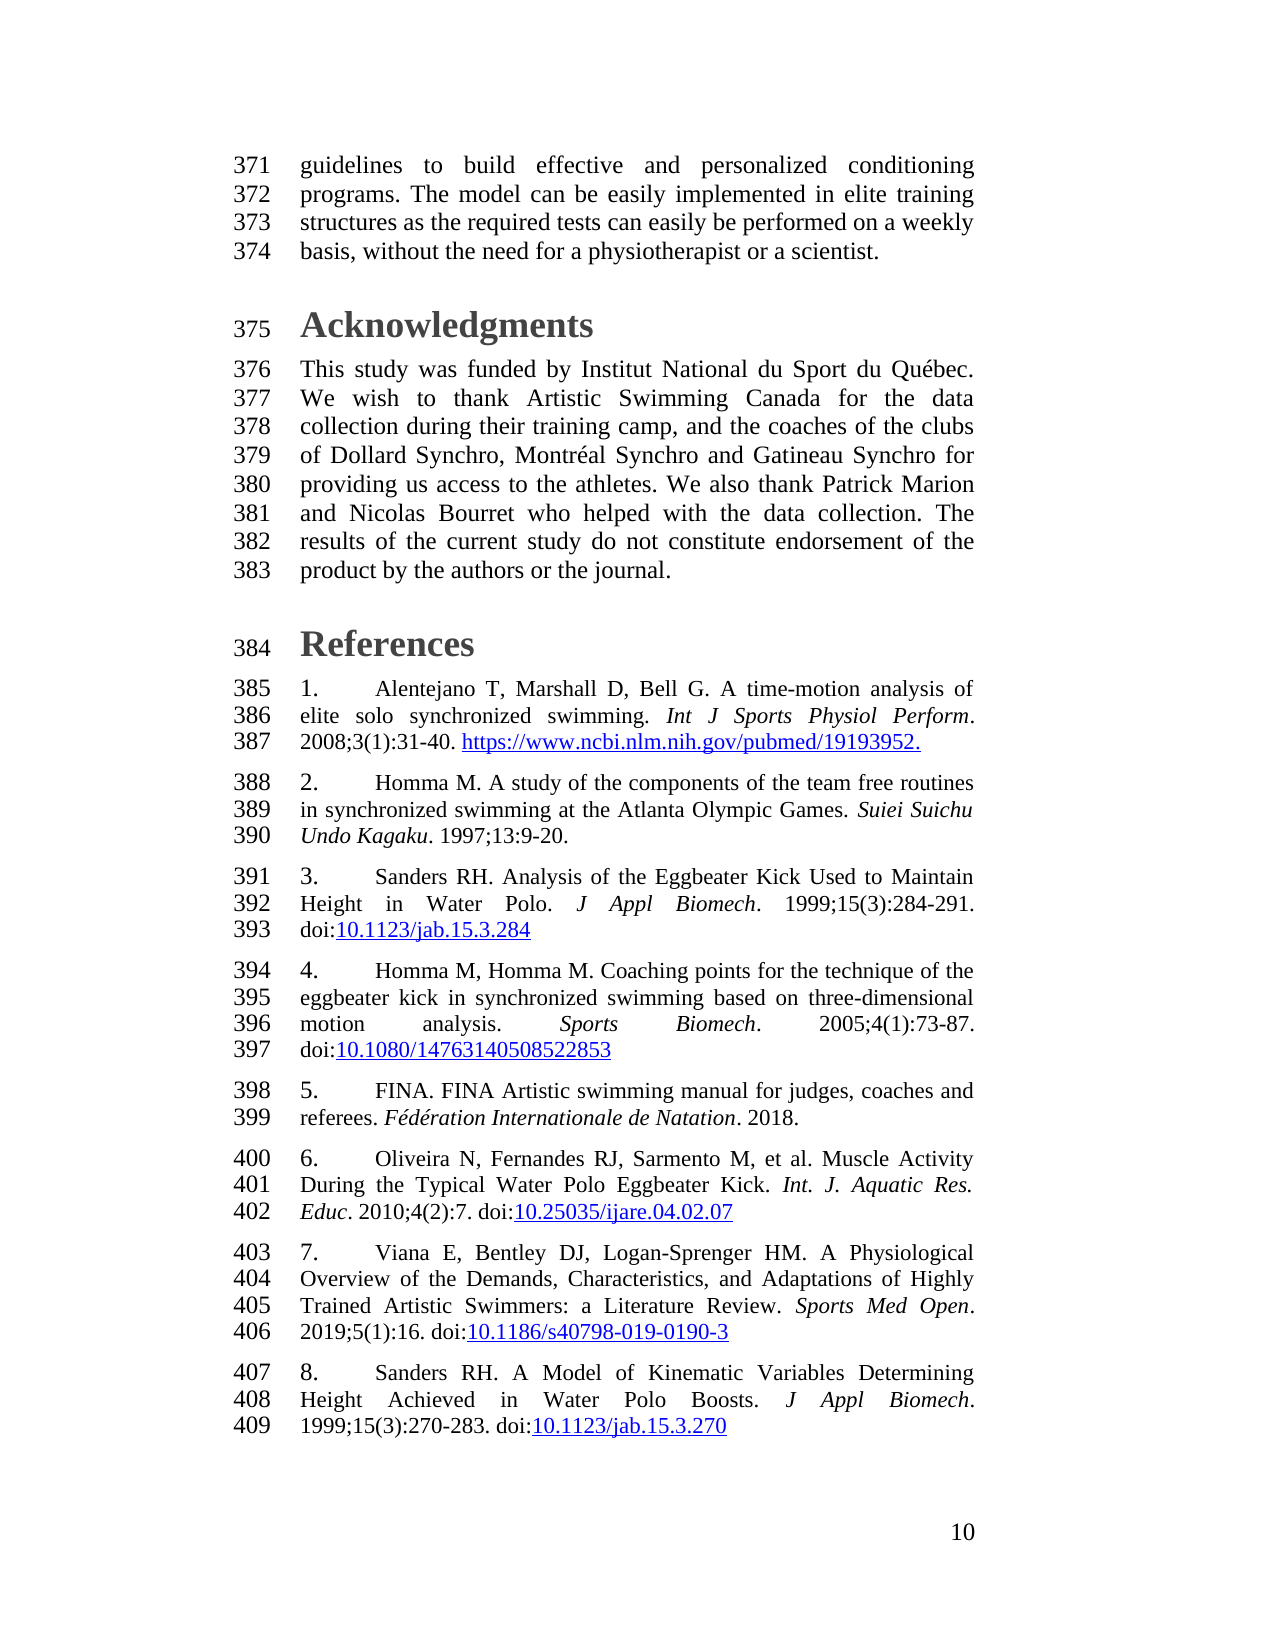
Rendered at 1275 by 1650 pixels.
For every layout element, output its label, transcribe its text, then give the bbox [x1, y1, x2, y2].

text 2. Homma M. A study of the components of the team free routines in synchronized swimming at the Atlanta Olympic Games. Suiei Suichu Undo Kagaku. 1997;13:9-20. [300, 767, 975, 848]
text 1. Alentejano T, Marshall D, Bell G. A time-motion analysis of elite solo synchronized swimming. Int J Sports Physiol Perform. 2008;3(1):31-40. https://www.ncbi.nlm.nih.gov/pubmed/19193952. [300, 673, 975, 754]
text 6. Oliveira N, Fernandes RJ, Sarmento M, et al. Muscle Activity During the Typical Water Polo Eggbeater Kick. Int. J. Aquatic Res. Educ. 2010;4(2):7. doi:10.25035/ijare.04.02.07 [300, 1143, 975, 1224]
subtitle Acknowledgments [300, 302, 975, 346]
text 8. Sanders RH. A Model of Kinematic Variables Determining Height Achieved in Water Polo Boosts. J Appl Biomech. 1999;15(3):270-283. doi:10.1123/jab.15.3.270 [300, 1357, 975, 1438]
text 4. Homma M, Homma M. Coaching points for the technique of the eggbeater kick in synchronized swimming based on three-dimensional motion analysis. Sports Biomech. 2005;4(1):73-87. doi:10.1080/14763140508522853 [300, 955, 975, 1063]
text 3. Sanders RH. Analysis of the Eggbeater Kick Used to Maintain Height in Water Polo. J Appl Biomech. 1999;15(3):284-291. doi:10.1123/jab.15.3.284 [300, 861, 975, 942]
text 5. FINA. FINA Artistic swimming manual for judges, coaches and referees. Fédération Internationale de Natation. 2018. [300, 1075, 975, 1130]
text 7. Viana E, Bentley DJ, Logan-Sprenger HM. A Physiological Overview of the Demands, Characteristics, and Adaptations of Highly Trained Artistic Swimmers: a Literature Review. Sports Med Open. 2019;5(1):16. doi:10.1186/s40798-019-0190-3 [300, 1237, 975, 1344]
subtitle References [300, 621, 975, 664]
text This study was funded by Institut National du Sport du Québec. We wish to thank Artistic Swimming Canada for the data collection during their training camp, and the coaches of the clubs of Dollard Synchro, Montréal Synchro and Gatineau Synchro for providing us access to the athletes. We also thank Patrick Marion and Nicolas Bourret who helped with the data collection. The results of the current study do not constitute endorsement of the product by the authors or the journal. [300, 354, 975, 584]
